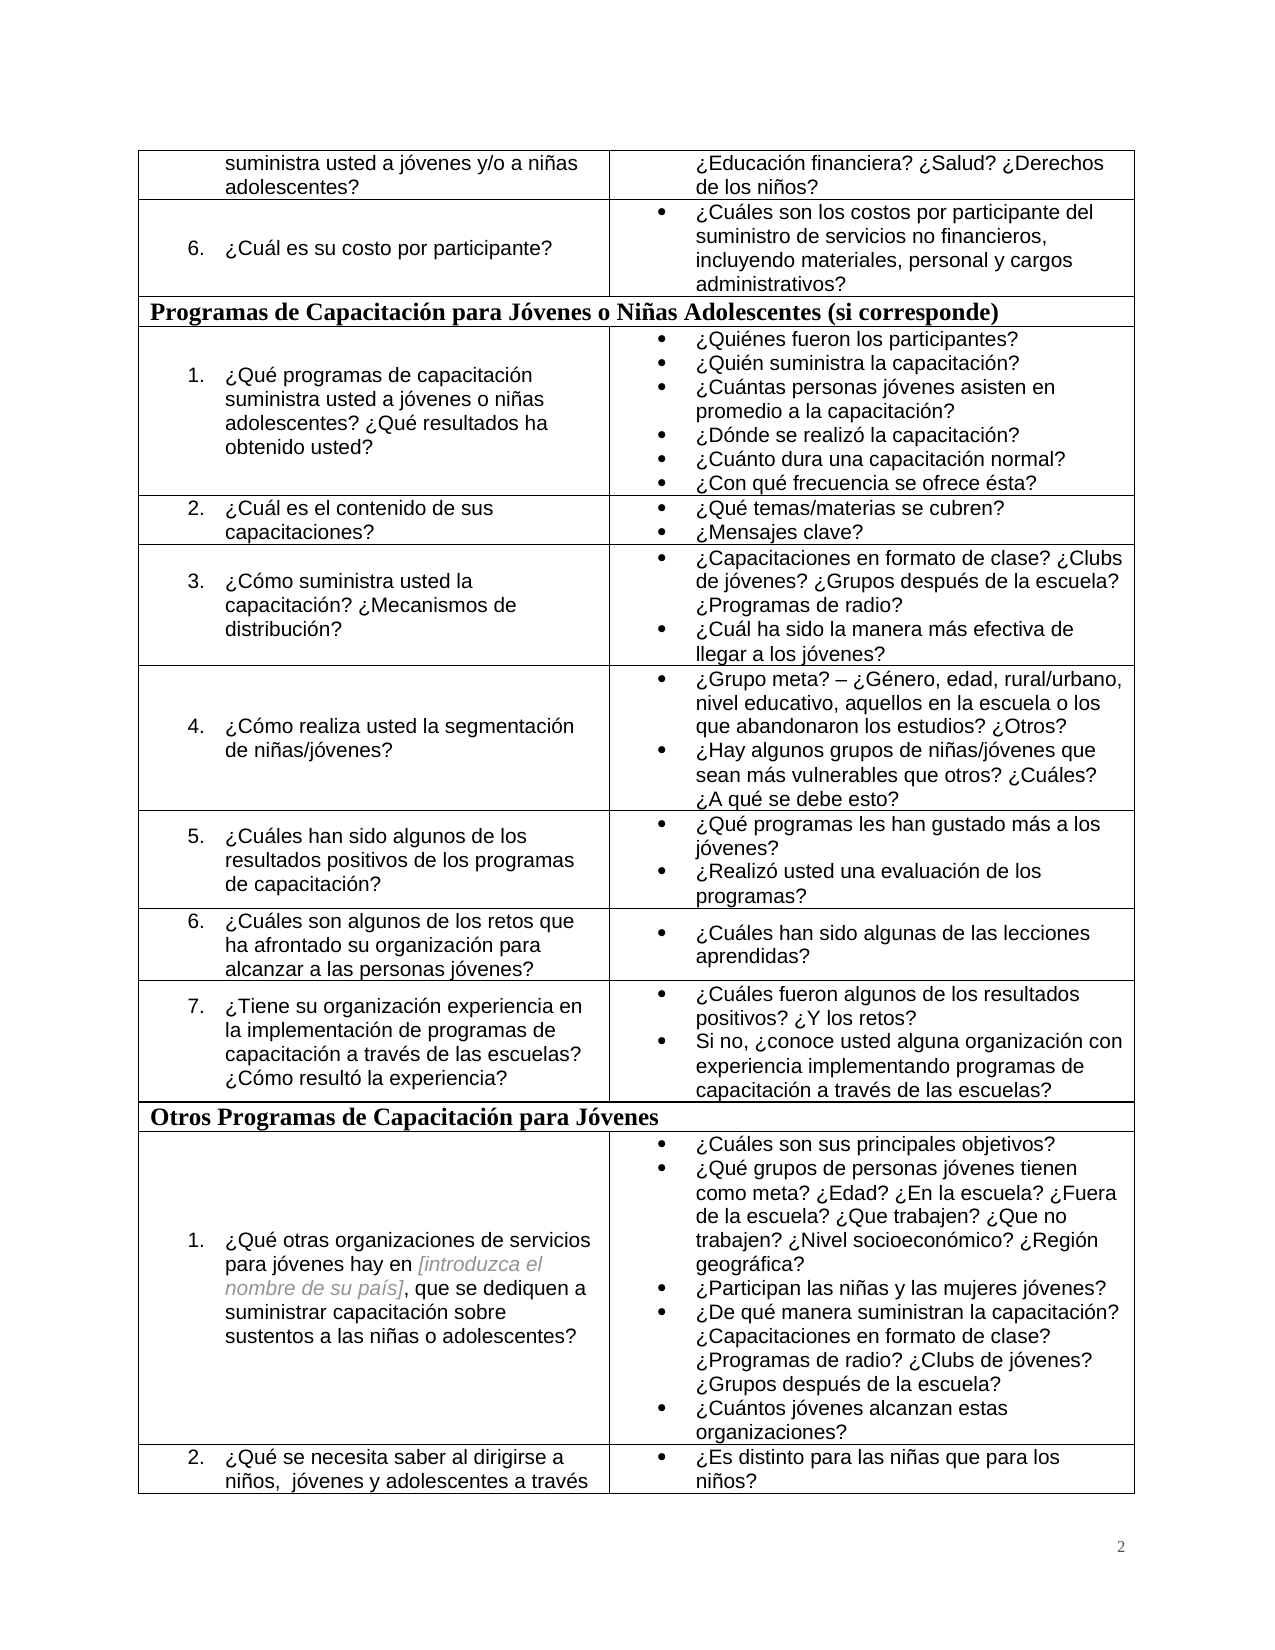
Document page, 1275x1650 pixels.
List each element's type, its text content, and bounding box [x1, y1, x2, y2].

table_cell ¿Capacitaciones en formato de clase? ¿Clubs de jóvenes? ¿Grupos después de la escuela? ¿Programas de radio? ¿Cuál ha sido la manera más efectiva de llegar a los jóvenes? [610, 545, 1134, 665]
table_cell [139, 1445, 609, 1493]
table_cell ¿Cuáles han sido algunos de los resultados positivos de los programas de capacitación? [139, 811, 609, 907]
table_cell ¿Cuáles son los costos por participante del suministro de servicios no financieros, incluyendo materiales, personal y cargos administrativos? [610, 200, 1134, 296]
table_cell ¿Cuáles fueron algunos de los resultados positivos? ¿Y los retos? Si no, ¿conoce usted alguna organización con experiencia implementando programas de capacitación a través de las escuelas? [610, 981, 1134, 1101]
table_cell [139, 151, 609, 199]
table_cell ¿Qué programas les han gustado más a los jóvenes? ¿Realizó usted una evaluación de los programas? [610, 811, 1134, 907]
table_cell ¿Grupo meta? – ¿Género, edad, rural/urbano, nivel educativo, aquellos en la escuela o los que abandonaron los estudios? ¿Otros? ¿Hay algunos grupos de niñas/jóvenes que sean más vulnerables que otros? ¿Cuáles? ¿A qué se debe esto? [610, 666, 1134, 810]
table_cell ¿Cuáles han sido algunas de las lecciones aprendidas? [610, 909, 1134, 980]
table_cell ¿Tiene su organización experiencia en la implementación de programas de capacitación a través de las escuelas? ¿Cómo resultó la experiencia? [139, 981, 609, 1101]
table_cell ¿Qué temas/materias se cubren? ¿Mensajes clave? [610, 496, 1134, 544]
table_cell Programas de Capacitación para Jóvenes o Niñas Adolescentes (si corresponde) [139, 297, 1134, 326]
table_cell ¿Cómo suministra usted la capacitación? ¿Mecanismos de distribución? [139, 545, 609, 665]
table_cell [610, 151, 1134, 199]
table_cell ¿Cuál es su costo por participante? [139, 200, 609, 296]
table_cell ¿Cuáles son algunos de los retos que ha afrontado su organización para alcanzar a las personas jóvenes? [139, 909, 609, 980]
table_cell ¿Qué programas de capacitación suministra usted a jóvenes o niñas adolescentes? ¿Qué resultados ha obtenido usted? [139, 327, 609, 495]
table_cell ¿Cómo realiza usted la segmentación de niñas/jóvenes? [139, 666, 609, 810]
table_cell ¿Qué otras organizaciones de servicios para jóvenes hay en [introduzca el nombre de su país], que se dediquen a suministrar capacitación sobre sustentos a las niñas o adolescentes? [139, 1132, 609, 1444]
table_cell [610, 1445, 1134, 1493]
table_cell ¿Quiénes fueron los participantes? ¿Quién suministra la capacitación? ¿Cuántas personas jóvenes asisten en promedio a la capacitación? ¿Dónde se realizó la capacitación? ¿Cuánto dura una capacitación normal? ¿Con qué frecuencia se ofrece ésta? [610, 327, 1134, 495]
table_cell ¿Cuáles son sus principales objetivos? ¿Qué grupos de personas jóvenes tienen como meta? ¿Edad? ¿En la escuela? ¿Fuera de la escuela? ¿Que trabajen? ¿Que no trabajen? ¿Nivel socioeconómico? ¿Región geográfica? ¿Participan las niñas y las mujeres jóvenes? ¿De qué manera suministran la capacitación? ¿Capacitaciones en formato de clase? ¿Programas de radio? ¿Clubs de jóvenes? ¿Grupos después de la escuela? ¿Cuántos jóvenes alcanzan estas organizaciones? [610, 1132, 1134, 1444]
table_cell ¿Cuál es el contenido de sus capacitaciones? [139, 496, 609, 544]
table_cell Otros Programas de Capacitación para Jóvenes [139, 1103, 1134, 1131]
